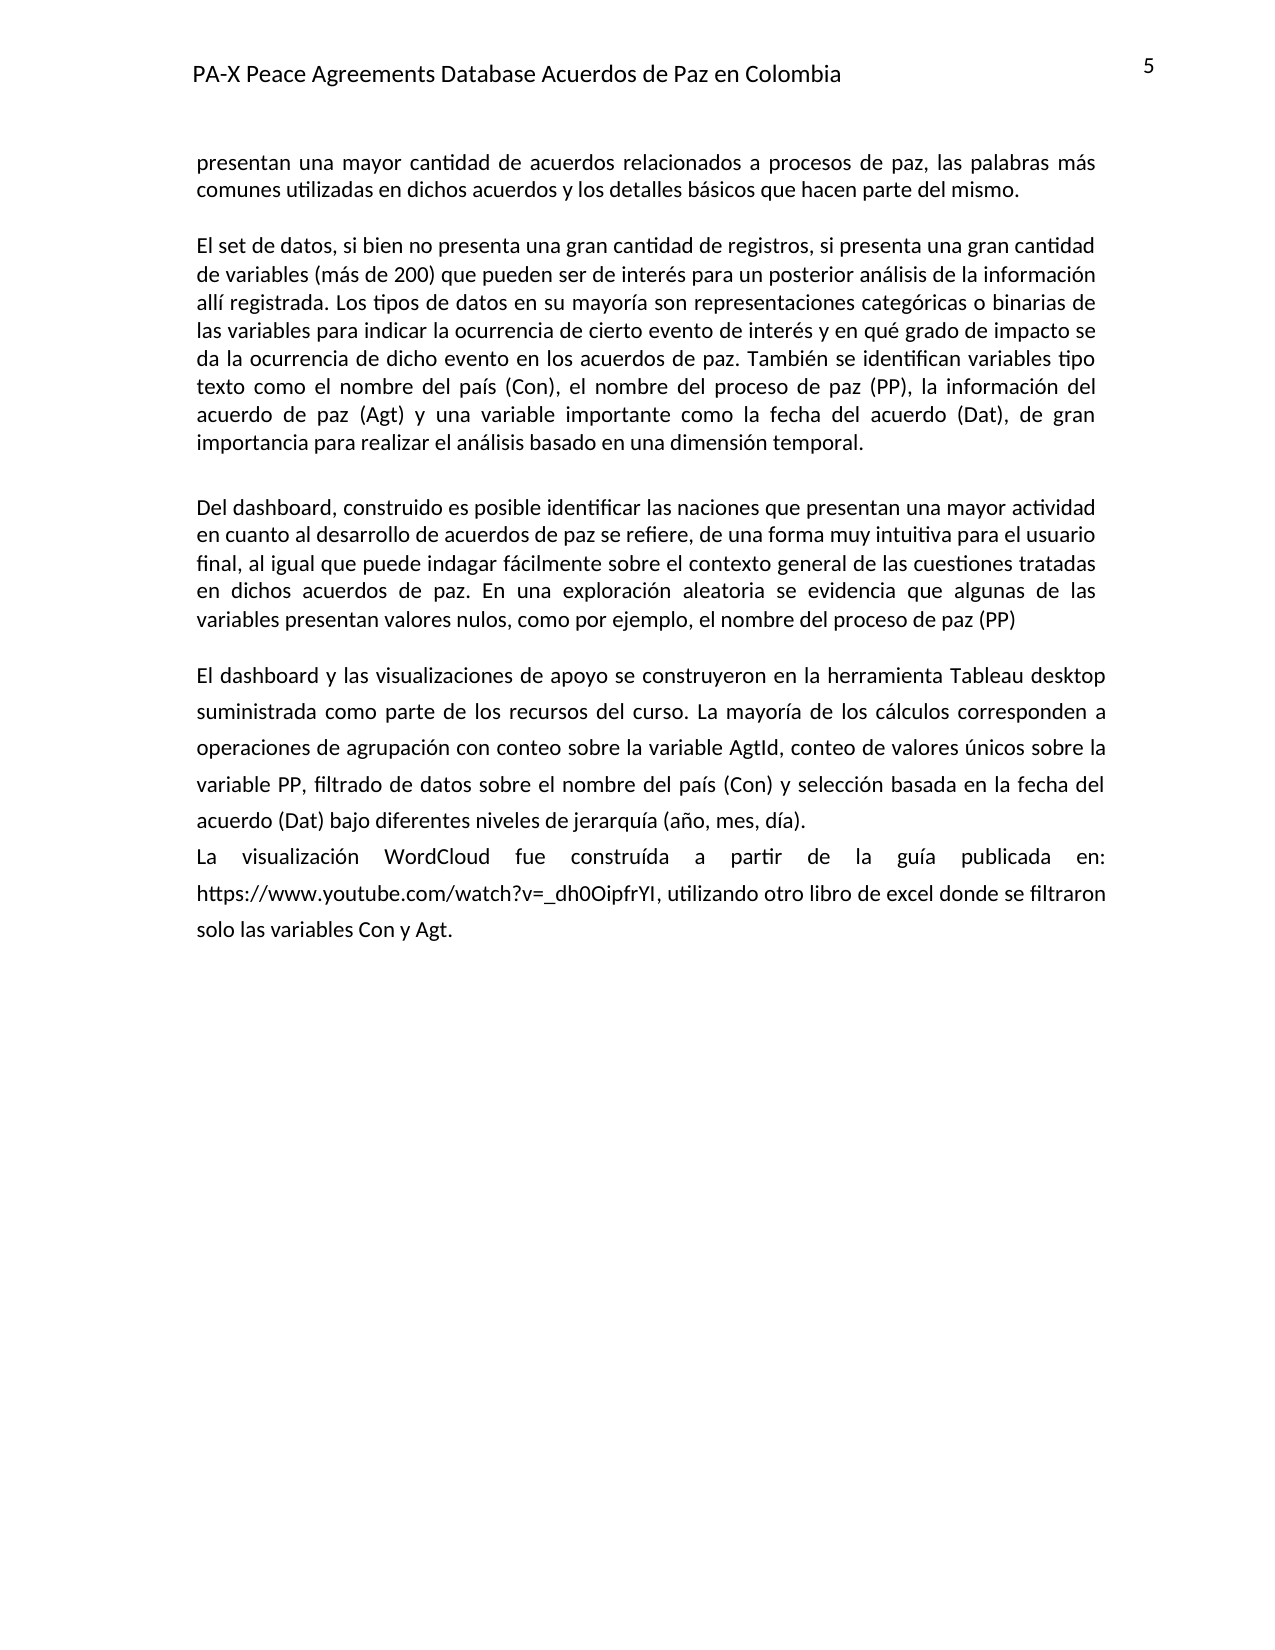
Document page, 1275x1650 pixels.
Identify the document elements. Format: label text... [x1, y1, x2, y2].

list La visualización WordCloud fue construída a partir de la guía publicada en: https://www.youtube.com/watch?v=_dh0OipfrYI, utilizando otro libro de excel donde se filtraron solo las variables Con y Agt. [196, 842, 1107, 943]
list El set de datos, si bien no presenta una gran cantidad de registros, si presenta una gran cantidad de variables (más de 200) que pueden ser de interés para un posterior análisis de la información allí registrada. Los tipos de datos en su mayoría son representaciones categóricas o binarias de las variables para indicar la ocurrencia de cierto evento de interés y en qué grado de impacto se da la ocurrencia de dicho evento en los acuerdos de paz. También se identifican variables tipo texto como el nombre del país (Con), el nombre del proceso de paz (PP), la información del acuerdo de paz (Agt) y una variable importante como la fecha del acuerdo (Dat), de gran importancia para realizar el análisis basado en una dimensión temporal. [196, 232, 1098, 456]
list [196, 148, 1098, 204]
list El dashboard y las visualizaciones de apoyo se construyeron en la herramienta Tableau desktop suministrada como parte de los recursos del curso. La mayoría de los cálculos corresponden a operaciones de agrupación con conteo sobre la variable AgtId, conteo de valores únicos sobre la variable PP, filtrado de datos sobre el nombre del país (Con) y selección basada en la fecha del acuerdo (Dat) bajo diferentes niveles de jerarquía (año, mes, día). [196, 661, 1107, 834]
list Del dashboard, construido es posible identificar las naciones que presentan una mayor actividad en cuanto al desarrollo de acuerdos de paz se refiere, de una forma muy intuitiva para el usuario final, al igual que puede indagar fácilmente sobre el contexto general de las cuestiones tratadas en dichos acuerdos de paz. En una exploración aleatoria se evidencia que algunas de las variables presentan valores nulos, como por ejemplo, el nombre del proceso de paz (PP) [196, 493, 1098, 633]
